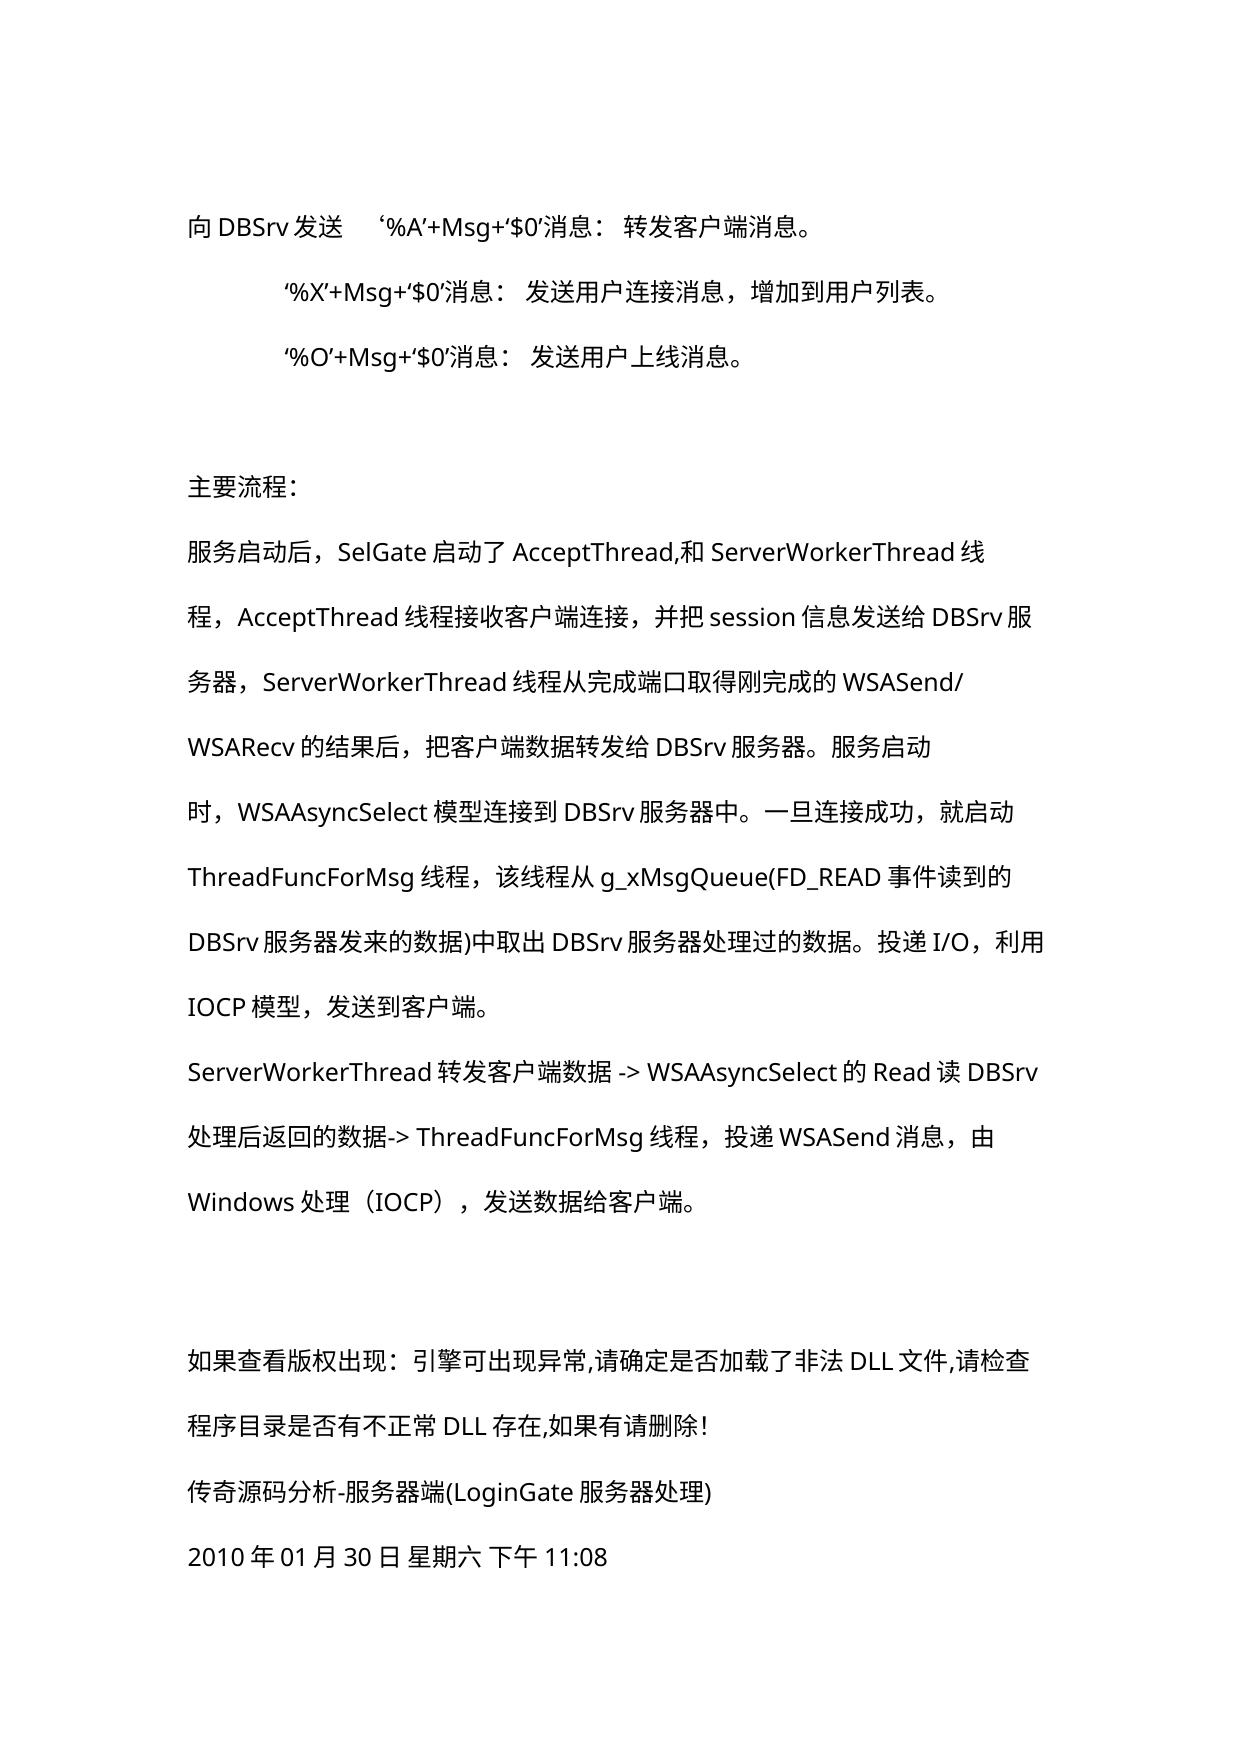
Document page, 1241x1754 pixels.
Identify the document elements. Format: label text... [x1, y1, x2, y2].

text 传奇源码分析-服务器端(LoginGate服务器处理) [187, 1458, 1053, 1523]
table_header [186, 162, 1051, 1458]
text 2010年01月30日 星期六 下午 11:08 [187, 1523, 1053, 1588]
